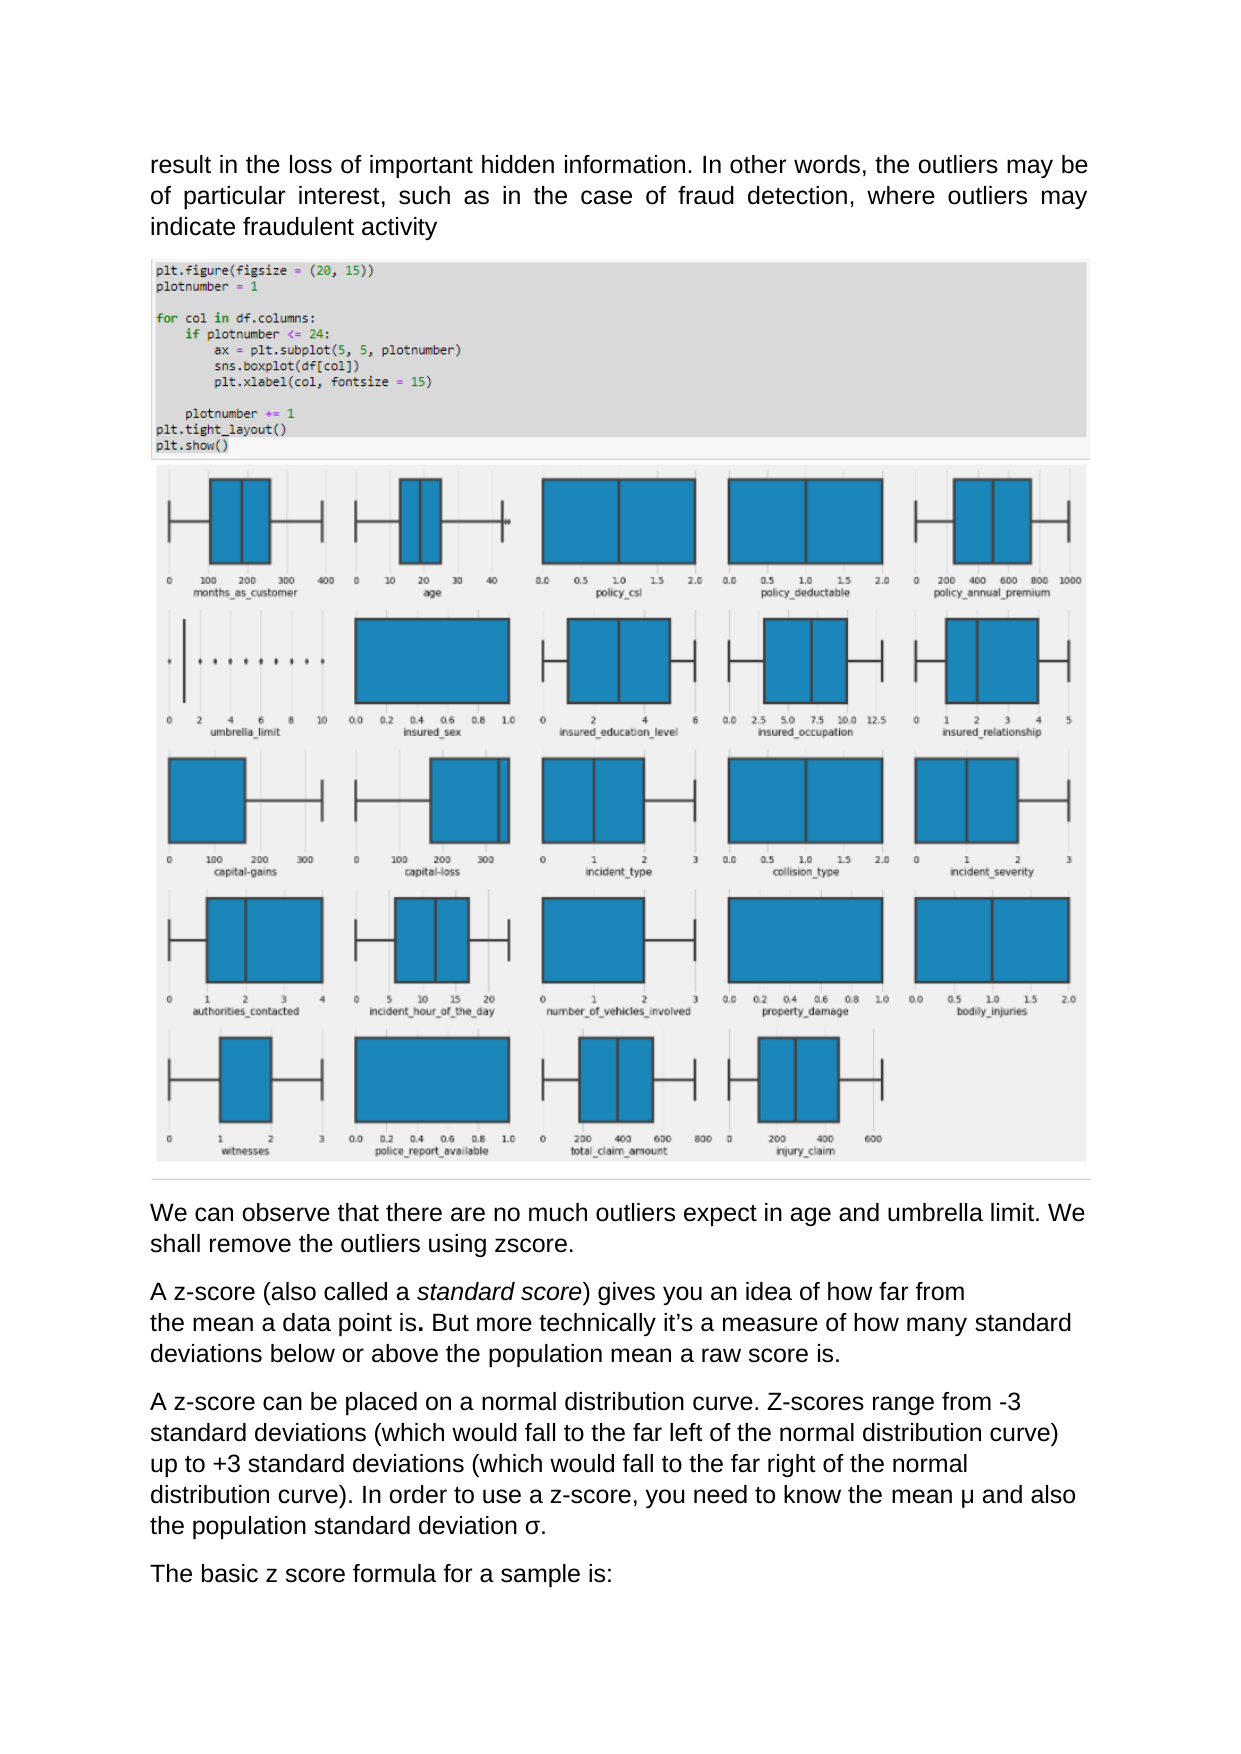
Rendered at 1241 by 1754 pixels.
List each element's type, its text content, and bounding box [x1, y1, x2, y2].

text We can observe that there are no much outliers expect in age and umbrella limit. We shall remove the outliers using zscore. [150, 1198, 1090, 1258]
picture [150, 259, 1091, 1180]
text The basic z score formula for a sample is: [150, 1559, 1090, 1588]
text A z-score (also called a standard score) gives you an idea of how far from the mean a data point is. But more technically it’s a measure of how many standard deviations below or above the population mean a raw score is. [150, 1277, 1090, 1368]
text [150, 150, 1090, 241]
text A z-score can be placed on a normal distribution curve. Z-scores range from -3 standard deviations (which would fall to the far left of the normal distribution curve) up to +3 standard deviations (which would fall to the far right of the normal distribution curve). In order to use a z-score, you need to know the mean μ and also the population standard deviation σ. [150, 1387, 1090, 1540]
